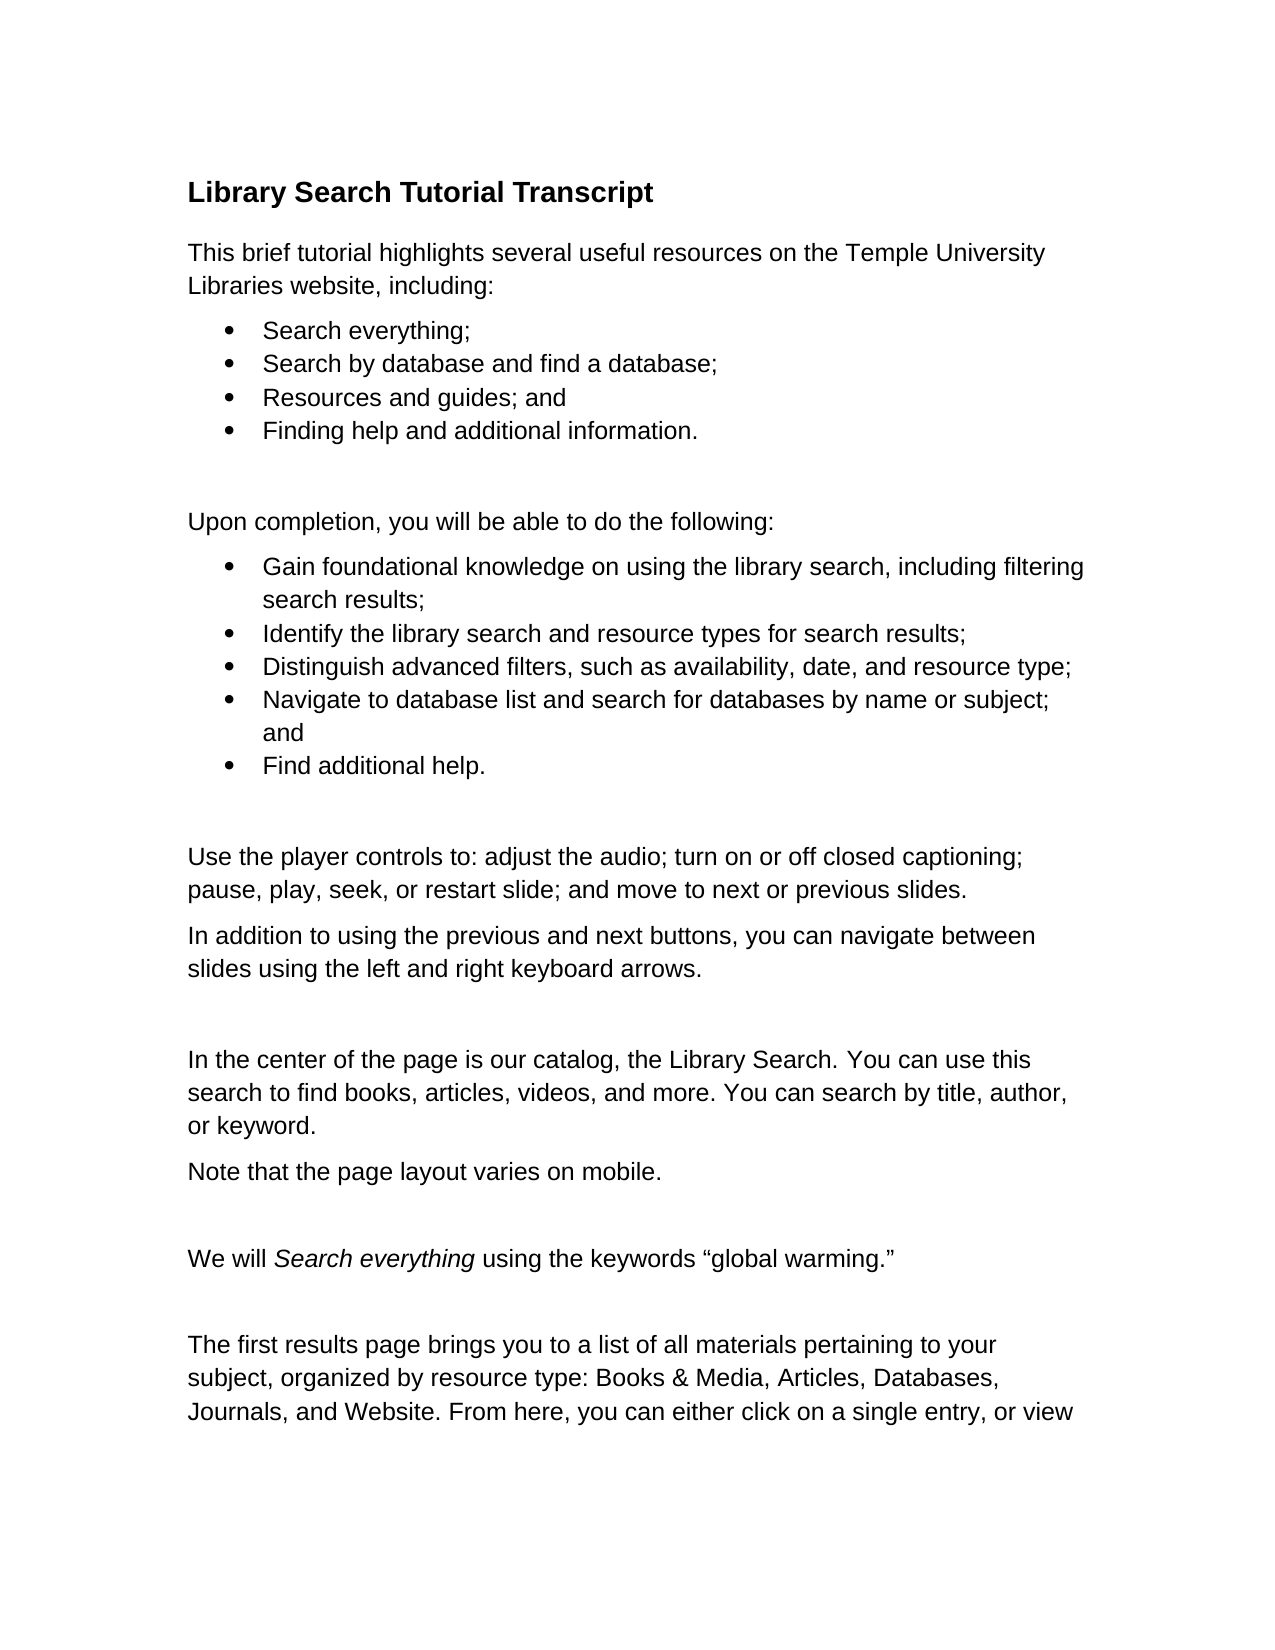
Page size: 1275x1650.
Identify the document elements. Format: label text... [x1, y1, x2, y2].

title Library Search Tutorial Transcript [187, 175, 1087, 208]
text Note that the page layout varies on mobile. [187, 1157, 1087, 1186]
list Finding help and additional information. [225, 416, 1087, 444]
text Upon completion, you will be able to do the following: [187, 507, 1087, 536]
text In the center of the page is our catalog, the Library Search. ﻿You can use this search to find books, articles, videos, and more. You can search by title, author, or keyword. [187, 1045, 1087, 1140]
text Use the player controls to: adjust the audio; turn on or off closed captioning; pause, play, seek, or restart slide; and move to next or previous slides. [187, 842, 1087, 904]
list Navigate to database list and search for databases by name or subject; and [225, 685, 1087, 747]
list Identify the library search and resource types for search results; [225, 618, 1087, 647]
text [187, 1330, 1087, 1425]
text In addition to using the previous and next buttons, you can navigate between slides using the left and right keyboard arrows. [187, 921, 1087, 982]
list Search everything; [225, 316, 1087, 345]
list Search by database and find a database; [225, 349, 1087, 378]
list Find additional help. [225, 751, 1087, 780]
text We will Search everything using the keywords “global warming.” [187, 1244, 1087, 1272]
list Resources and guides; and [225, 383, 1087, 411]
list Distinguish advanced filters, such as availability, date, and resource type; [225, 652, 1087, 681]
text This brief tutorial highlights several useful resources on the Temple University Libraries website, including: [187, 238, 1087, 299]
list Gain foundational knowledge on using the library search, including filtering search results; [225, 552, 1087, 614]
